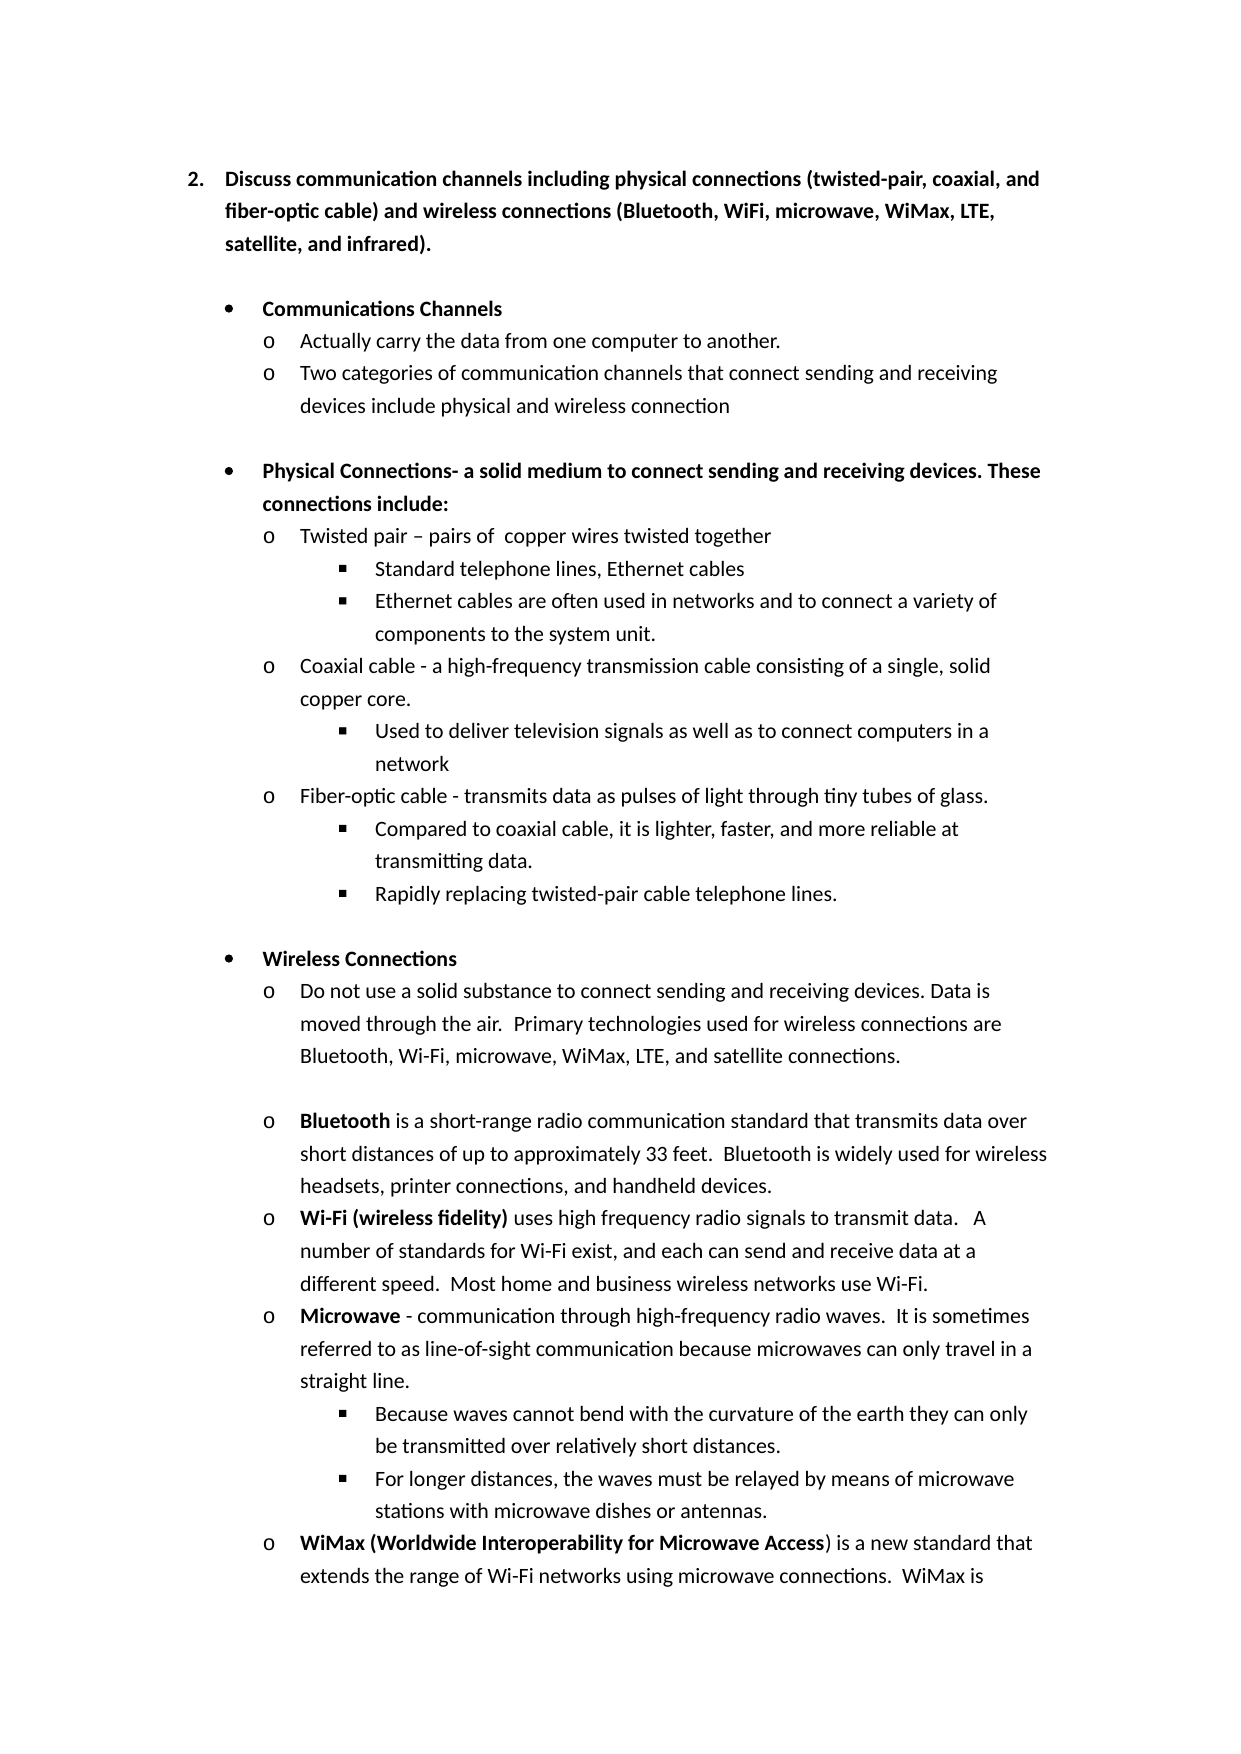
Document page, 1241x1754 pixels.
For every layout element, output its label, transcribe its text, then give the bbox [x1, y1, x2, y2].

list Ethernet cables are often used in networks and to connect a variety of components to the system unit. [337, 584, 1053, 649]
list Because waves cannot bend with the curvature of the earth they can only be transmitted over relatively short distances. [337, 1397, 1053, 1462]
list Wireless Connections [225, 942, 1053, 974]
list Standard telephone lines, Ethernet cables [337, 552, 1053, 584]
list Discuss communication channels including physical connections (twisted-pair, coaxial, and fiber-optic cable) and wireless connections (Bluetooth, WiFi, microwave, WiMax, LTE, satellite, and infrared). [187, 162, 1053, 292]
list Communications Channels [225, 292, 1053, 324]
list Fiber-optic cable - transmits data as pulses of light through tiny tubes of glass. [262, 779, 1053, 812]
list Two categories of communication channels that connect sending and receiving devices include physical and wireless connection [262, 357, 1053, 422]
list Wi-Fi (wireless fidelity) uses high frequency radio signals to transmit data. A number of standards for Wi-Fi exist, and each can send and receive data at a different speed. Most home and business wireless networks use Wi-Fi. [262, 1202, 1053, 1299]
list Rapidly replacing twisted-pair cable telephone lines. [337, 877, 1053, 909]
list Bluetooth is a short-range radio communication standard that transmits data over short distances of up to approximately 33 feet. Bluetooth is widely used for wireless headsets, printer connections, and handheld devices. [262, 1104, 1053, 1202]
list Actually carry the data from one computer to another. [262, 324, 1053, 357]
list Do not use a solid substance to connect sending and receiving devices. Data is moved through the air. Primary technologies used for wireless connections are Bluetooth, Wi-Fi, microwave, WiMax, LTE, and satellite connections. [262, 974, 1053, 1072]
list Microwave - communication through high-frequency radio waves. It is sometimes referred to as line-of-sight communication because microwaves can only travel in a straight line. [262, 1299, 1053, 1397]
list Compared to coaxial cable, it is lighter, faster, and more reliable at transmitting data. [337, 812, 1053, 877]
list For longer distances, the waves must be relayed by means of microwave stations with microwave dishes or antennas. [337, 1462, 1053, 1527]
list Twisted pair – pairs of copper wires twisted together [262, 519, 1053, 552]
list Coaxial cable - a high-frequency transmission cable consisting of a single, solid copper core. [262, 649, 1053, 714]
list Used to deliver television signals as well as to connect computers in a network [337, 714, 1053, 779]
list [262, 1527, 1053, 1592]
list Physical Connections- a solid medium to connect sending and receiving devices. These connections include: [225, 454, 1053, 519]
